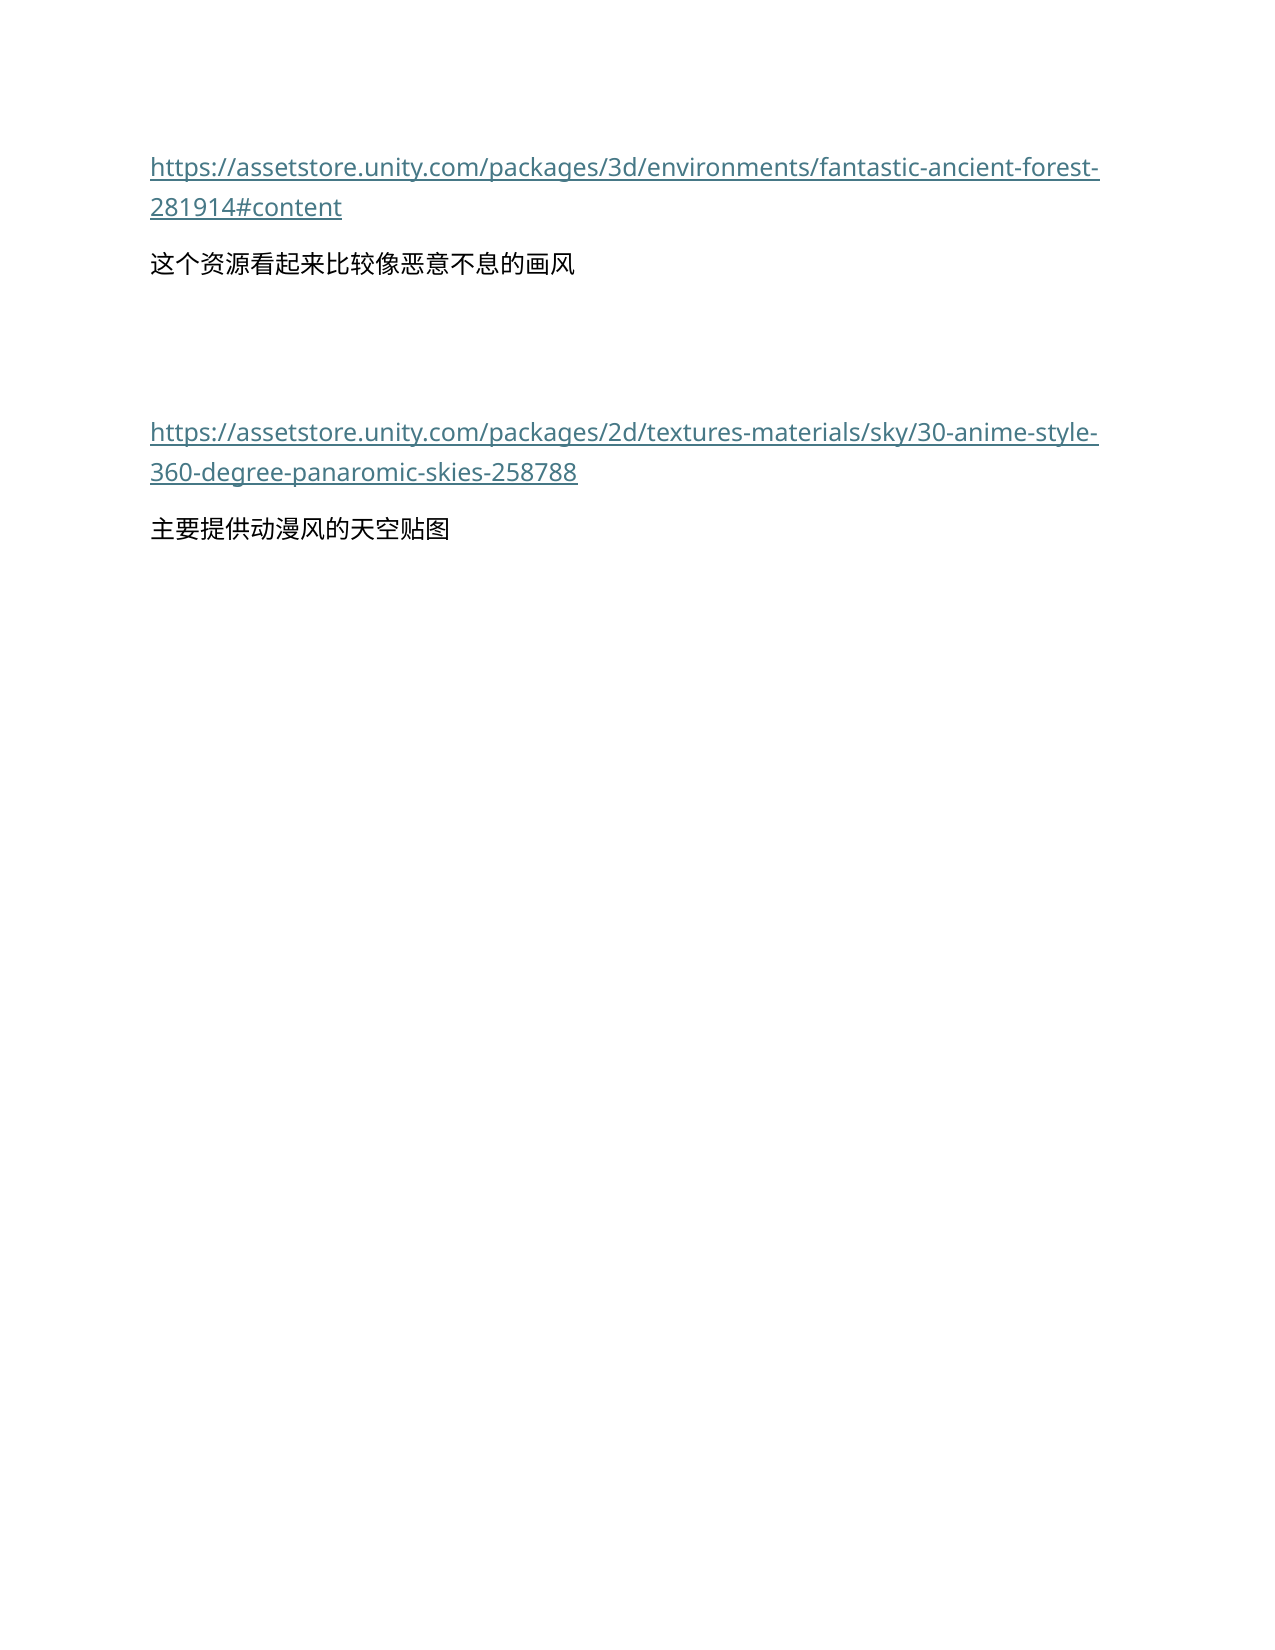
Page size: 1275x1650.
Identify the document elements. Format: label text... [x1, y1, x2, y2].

text https://assetstore.unity.com/packages/2d/textures-materials/sky/30-anime-style-360-degree-panaromic-skies-258788 [150, 415, 1125, 488]
text https://assetstore.unity.com/packages/3d/environments/fantastic-ancient-forest-281914#content [150, 150, 1125, 223]
text 这个资源看起来比较像恶意不息的画风 [150, 245, 1125, 281]
text 主要提供动漫风的天空贴图 [150, 510, 1125, 546]
